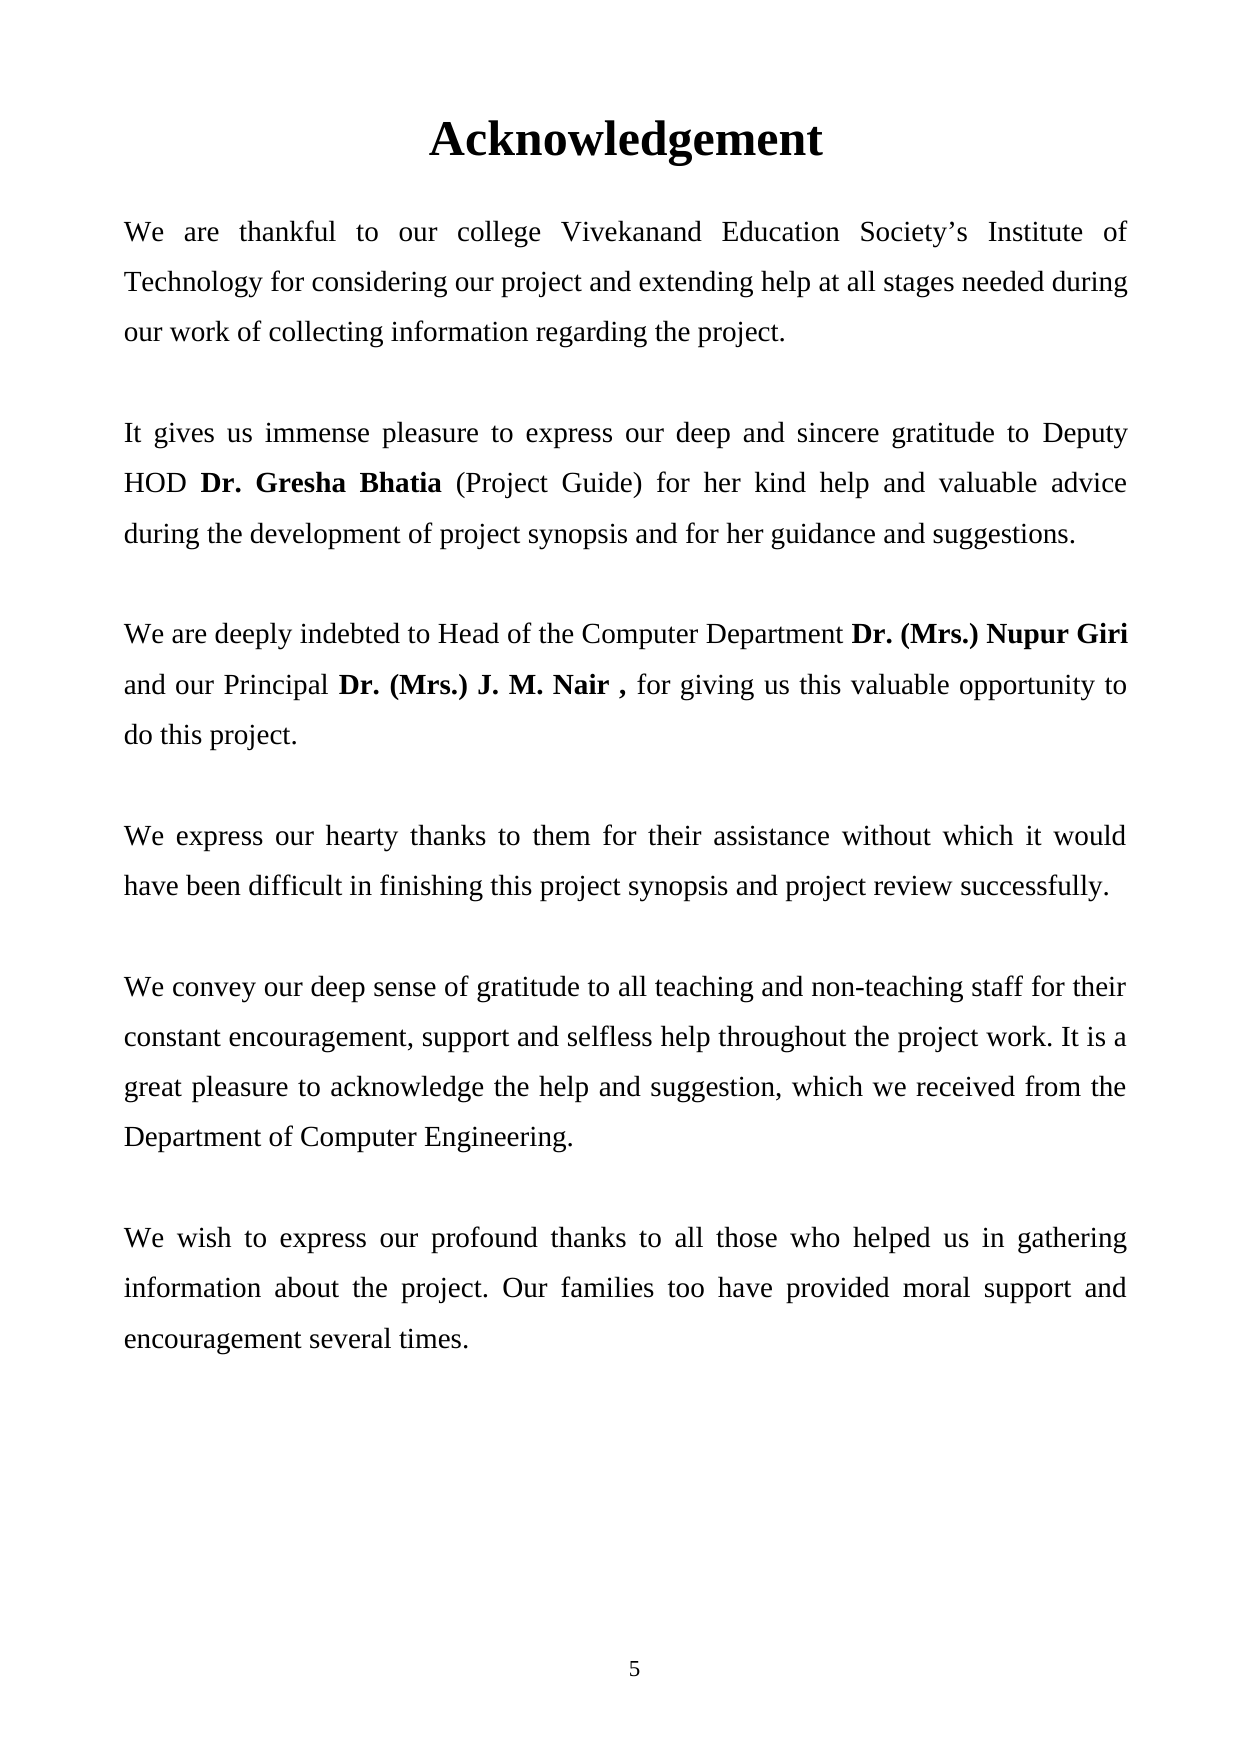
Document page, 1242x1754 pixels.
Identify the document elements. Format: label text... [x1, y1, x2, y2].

text Acknowledgement [123, 108, 1128, 166]
text We convey our deep sense of gratitude to all teaching and non-teaching staff for their constant encouragement, support and selfless help throughout the project work. It is a great pleasure to acknowledge the help and suggestion, which we received from the Department of Computer Engineering. [123, 969, 1128, 1153]
text We are thankful to our college Vivekanand Education Society’s Institute of Technology for considering our project and extending help at all stages needed during our work of collecting information regarding the project. [123, 214, 1128, 348]
text It gives us immense pleasure to express our deep and sincere gratitude to Deputy HOD Dr. Gresha Bhatia (Project Guide) for her kind help and valuable advice during the development of project synopsis and for her guidance and suggestions. [123, 415, 1128, 549]
text We express our hearty thanks to them for their assistance without which it would have been difficult in finishing this project synopsis and project review successfully. [123, 818, 1128, 902]
text We are deeply indebted to Head of the Computer Department Dr. (Mrs.) Nupur Giri and our Principal Dr. (Mrs.) J. M. Nair , for giving us this valuable opportunity to do this project. [123, 616, 1128, 751]
text We wish to express our profound thanks to all those who helped us in gathering information about the project. Our families too have provided moral support and encouragement several times. [123, 1220, 1128, 1354]
